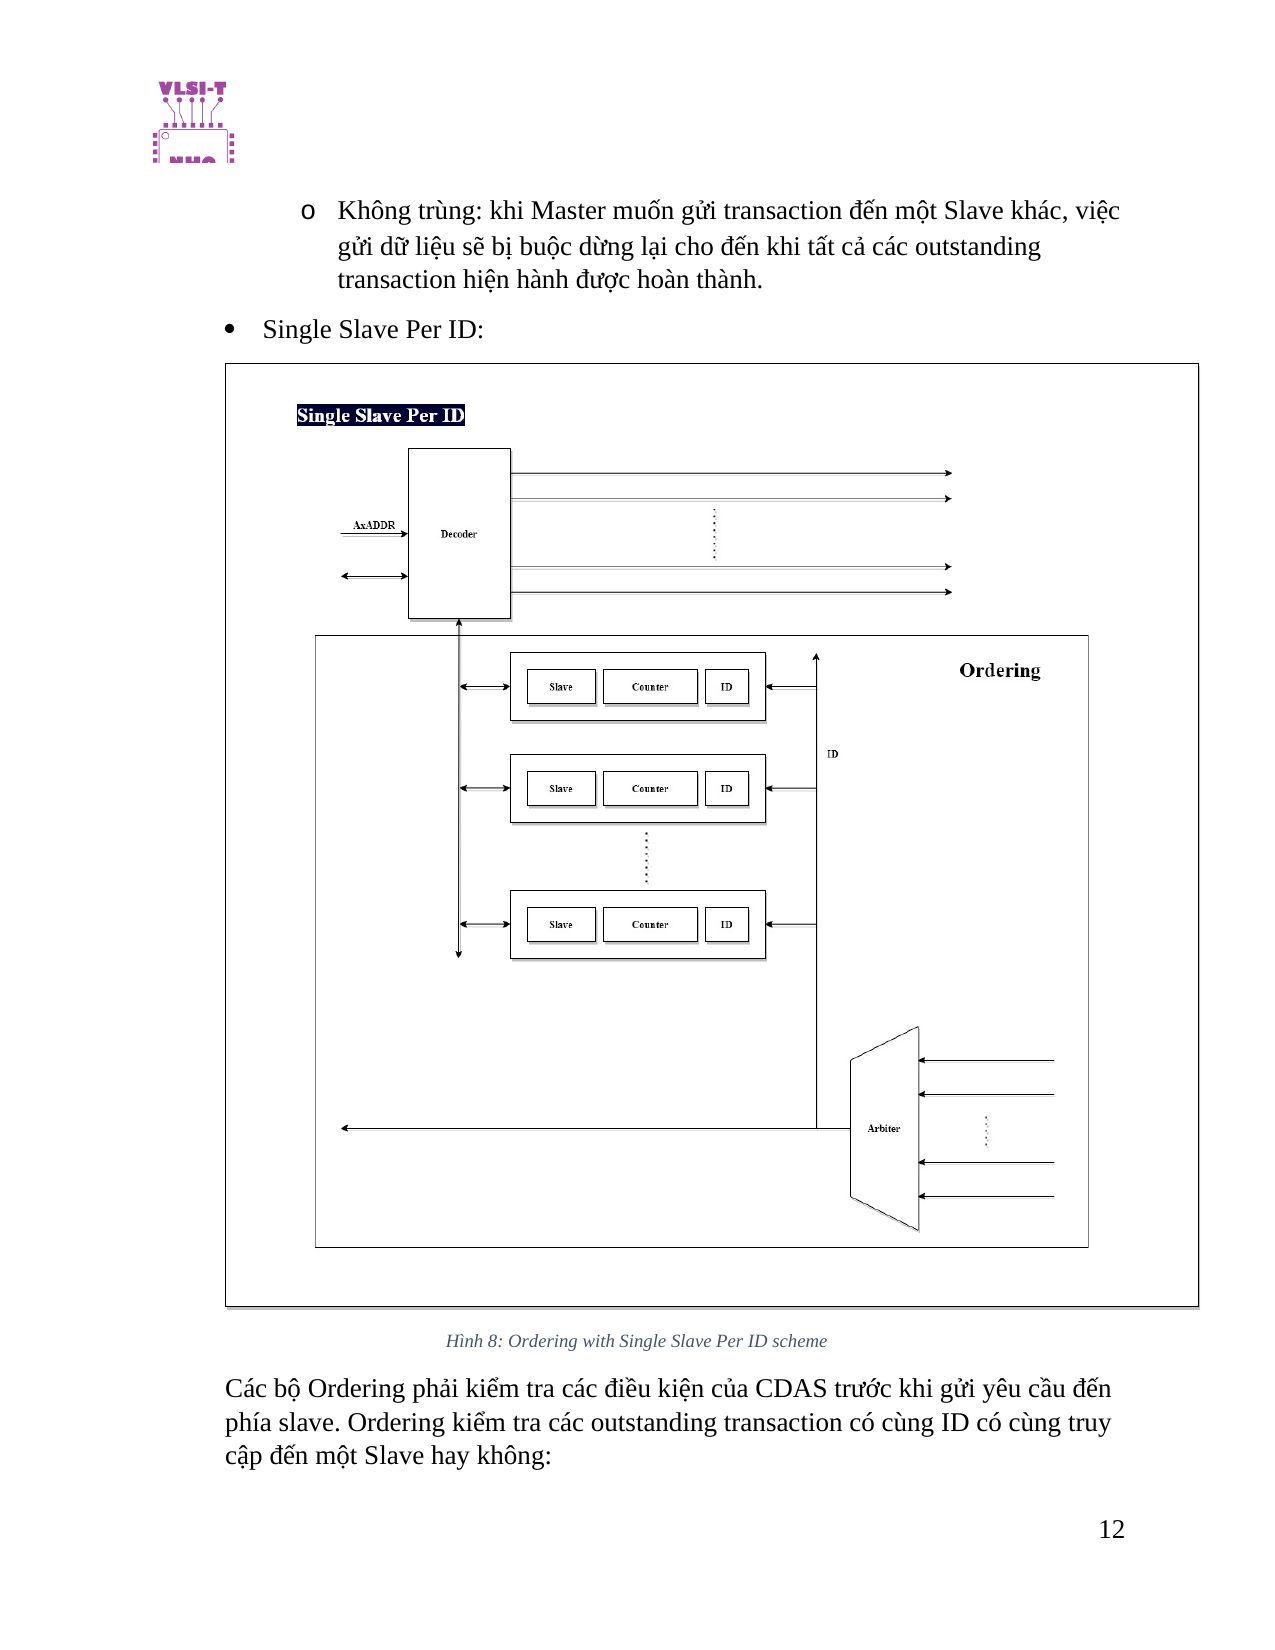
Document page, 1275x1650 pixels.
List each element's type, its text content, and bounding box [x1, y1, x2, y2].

text Hình 8: Ordering with Single Slave Per ID scheme [150, 1330, 1125, 1351]
picture [225, 363, 1200, 1311]
picture [150, 75, 238, 163]
title Không trùng: khi Master muốn gửi transaction đến một Slave khác, việc gửi dữ liệu sẽ bị buộc dừng lại cho đến khi tất cả các outstanding transaction hiện hành được hoàn thành. [300, 194, 1125, 294]
title Single Slave Per ID: [225, 313, 1125, 345]
title Các bộ Ordering phải kiểm tra các điều kiện của CDAS trước khi gửi yêu cầu đến phía slave. Ordering kiểm tra các outstanding transaction có cùng ID có cùng truy cập đến một Slave hay không: [225, 1372, 1125, 1471]
